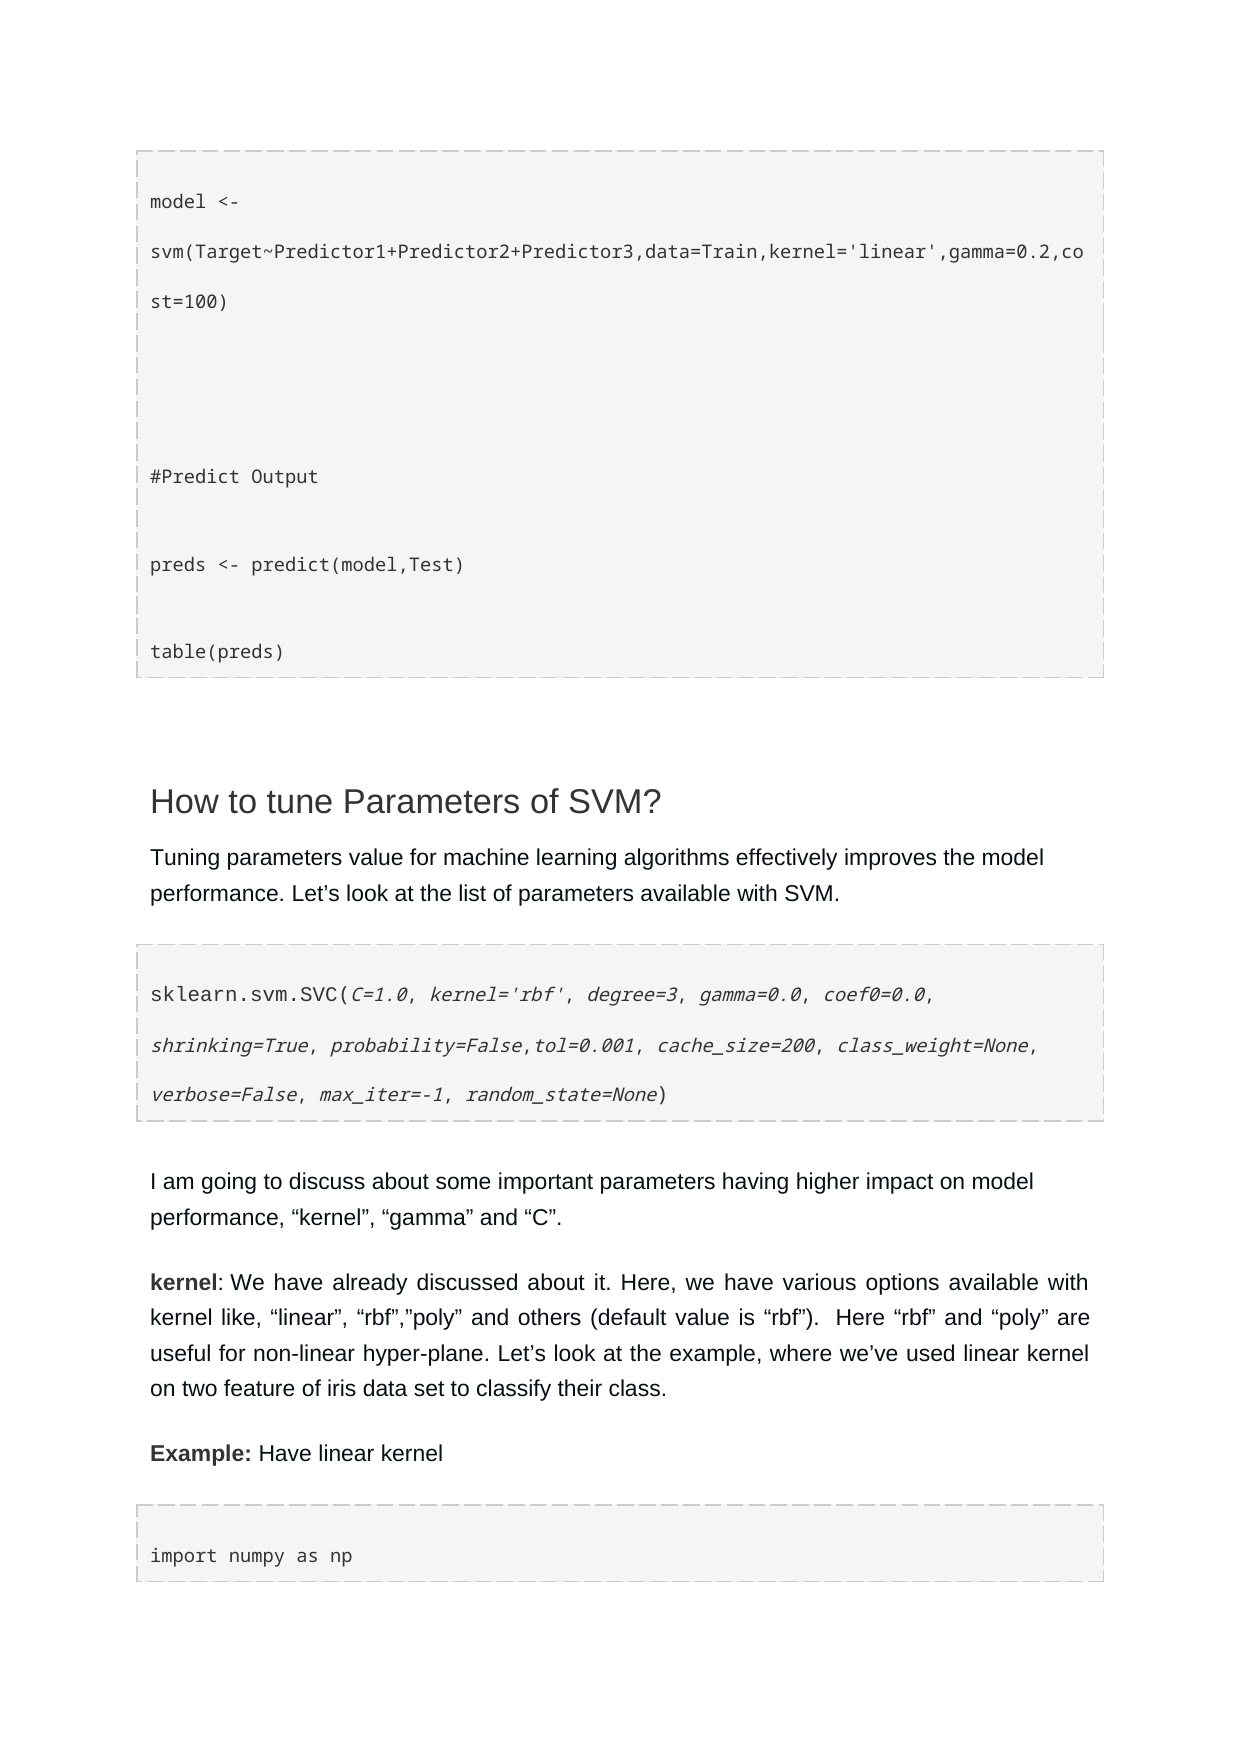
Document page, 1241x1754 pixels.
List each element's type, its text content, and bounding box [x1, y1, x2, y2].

text kernel: We have already discussed about it. Here, we have various options available with kernel like, “linear”, “rbf”,”poly” and others (default value is “rbf”). Here “rbf” and “poly” are useful for non-linear hyper-plane. Let’s look at the example, where we’ve used linear kernel on two feature of iris data set to classify their class. [150, 1260, 1090, 1401]
text I am going to discuss about some important parameters having higher impact on model performance, “kernel”, “gamma” and “C”. [150, 1159, 1090, 1230]
text #Predict Output [136, 425, 1104, 489]
text preds <- predict(model,Test) [136, 512, 1104, 577]
text sklearn.svm.SVC(C=1.0, kernel='rbf', degree=3, gamma=0.0, coef0=0.0, shrinking=True, probability=False,tol=0.001, cache_size=200, class_weight=None, verbose=False, max_iter=-1, random_state=None) [136, 944, 1104, 1122]
text How to tune Parameters of SVM? [150, 781, 1090, 820]
text table(preds) [136, 600, 1104, 678]
text Example: Have linear kernel [150, 1431, 1090, 1467]
text model <- svm(Target~Predictor1+Predictor2+Predictor3,data=Train,kernel='linear',gamma=0.2,cost=100) [136, 150, 1104, 314]
text Tuning parameters value for machine learning algorithms effectively improves the model performance. Let’s look at the list of parameters available with SVM. [150, 835, 1090, 906]
text import numpy as np [136, 1504, 1104, 1582]
